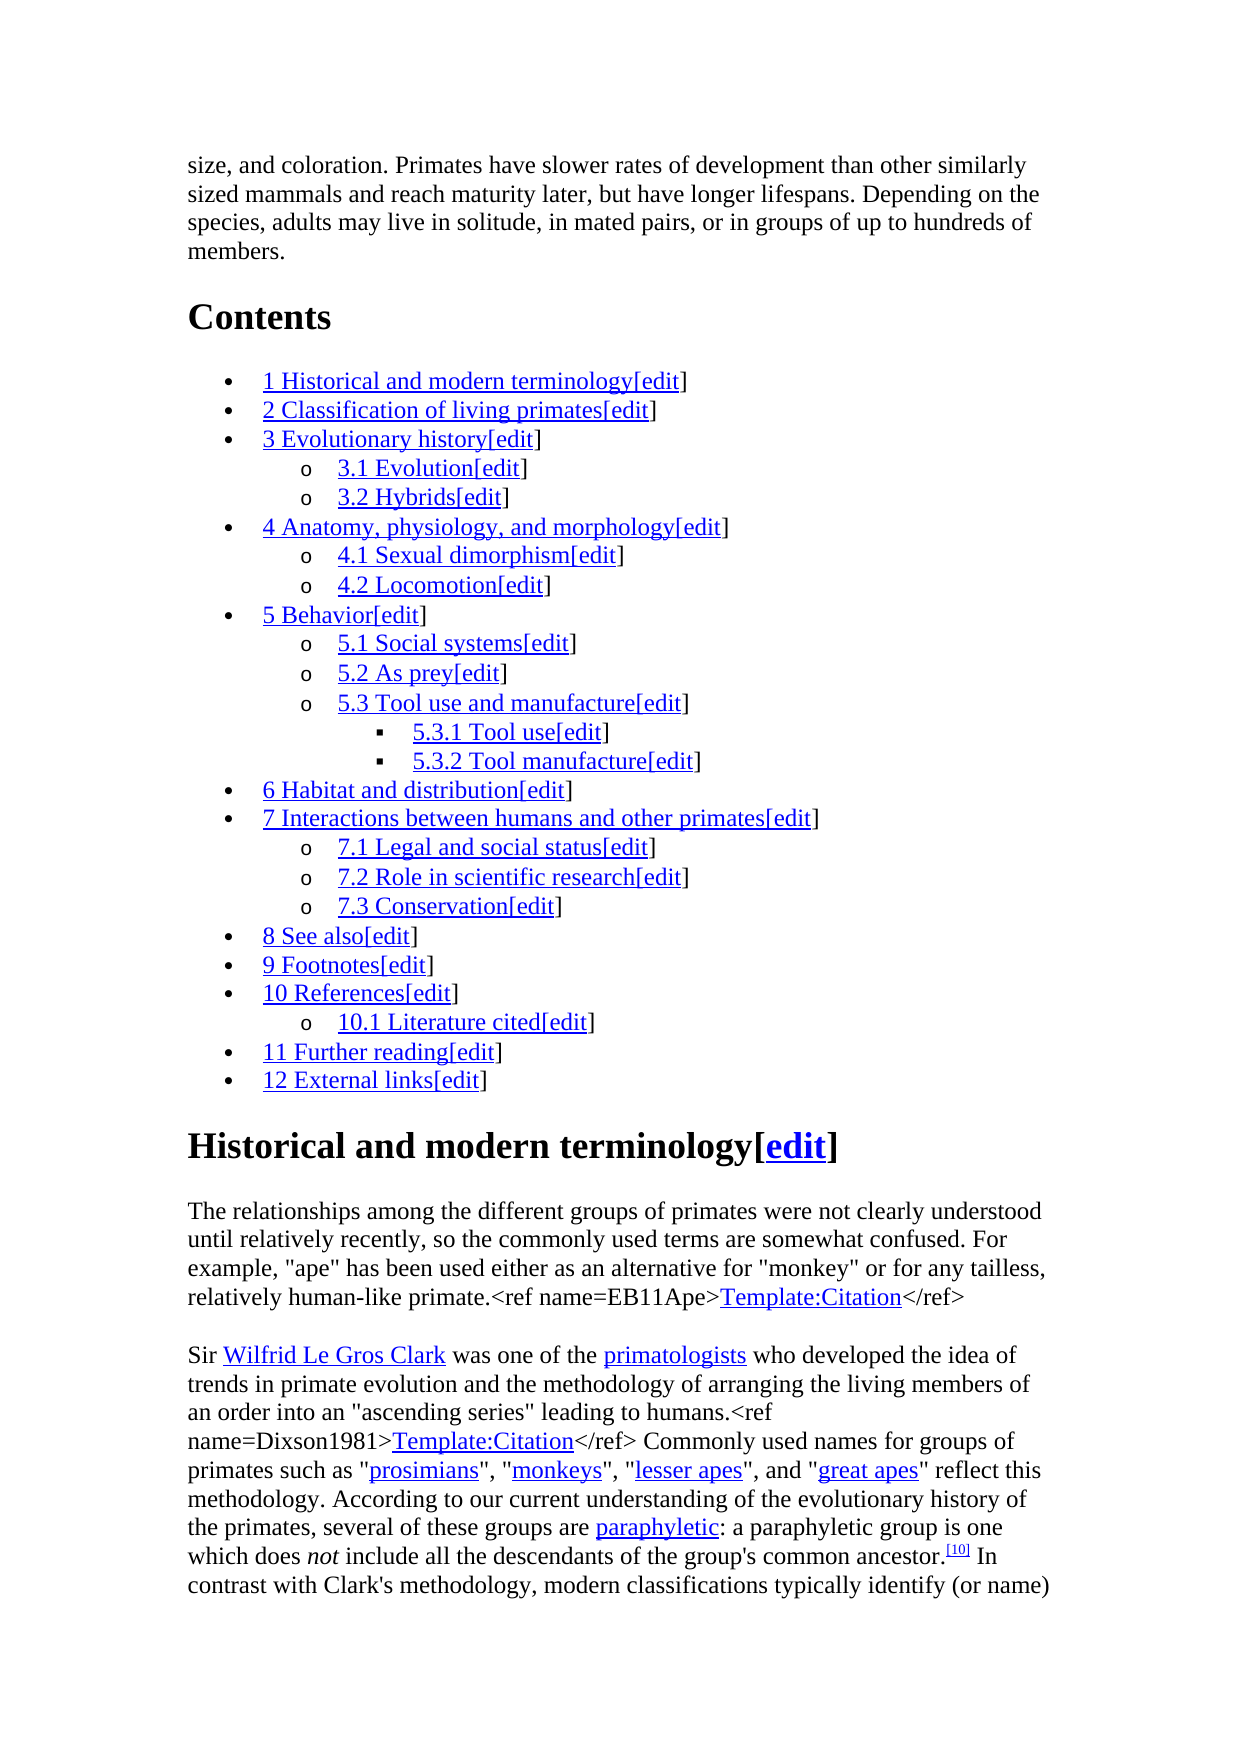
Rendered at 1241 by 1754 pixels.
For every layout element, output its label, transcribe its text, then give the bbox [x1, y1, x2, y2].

list 12 External links[edit] [225, 1066, 1053, 1094]
list 1 Historical and modern terminology[edit] [225, 366, 1053, 395]
list 7 Interactions between humans and other primates[edit] [225, 803, 1053, 832]
list 8 See also[edit] [225, 921, 1053, 950]
list 5.2 As prey[edit] [300, 658, 1053, 688]
text The relationships among the different groups of primates were not clearly understood until relatively recently, so the commonly used terms are somewhat confused. For example, "ape" has been used either as an alternative for "monkey" or for any tailless, relatively human-like primate.<ref name=EB11Ape>Template:Citation</ref> [187, 1196, 1053, 1311]
list 5 Behavior[edit] [225, 600, 1053, 628]
list 3.2 Hybrids[edit] [300, 482, 1053, 512]
list 5.1 Social systems[edit] [300, 628, 1053, 658]
list 3 Evolutionary history[edit] [225, 424, 1053, 453]
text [187, 150, 1053, 265]
list 10.1 Literature cited[edit] [300, 1007, 1053, 1037]
list 5.3.2 Tool manufacture[edit] [375, 746, 1053, 775]
list 5.3 Tool use and manufacture[edit] [300, 688, 1053, 717]
subtitle Contents [187, 294, 1053, 337]
list 11 Further reading[edit] [225, 1037, 1053, 1066]
list 2 Classification of living primates[edit] [225, 395, 1053, 424]
list 3.1 Evolution[edit] [300, 453, 1053, 482]
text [187, 1340, 1053, 1599]
list 7.1 Legal and social status[edit] [300, 832, 1053, 862]
list 10 References[edit] [225, 978, 1053, 1007]
list 7.2 Role in scientific research[edit] [300, 862, 1053, 891]
list 7.3 Conservation[edit] [300, 891, 1053, 921]
list 4 Anatomy, physiology, and morphology[edit] [225, 512, 1053, 541]
list 5.3.1 Tool use[edit] [375, 717, 1053, 746]
list 4.2 Locomotion[edit] [300, 570, 1053, 600]
list 4.1 Sexual dimorphism[edit] [300, 541, 1053, 570]
list 9 Footnotes[edit] [225, 950, 1053, 978]
subtitle Historical and modern terminology[edit] [187, 1123, 1053, 1167]
list 6 Habitat and distribution[edit] [225, 775, 1053, 803]
